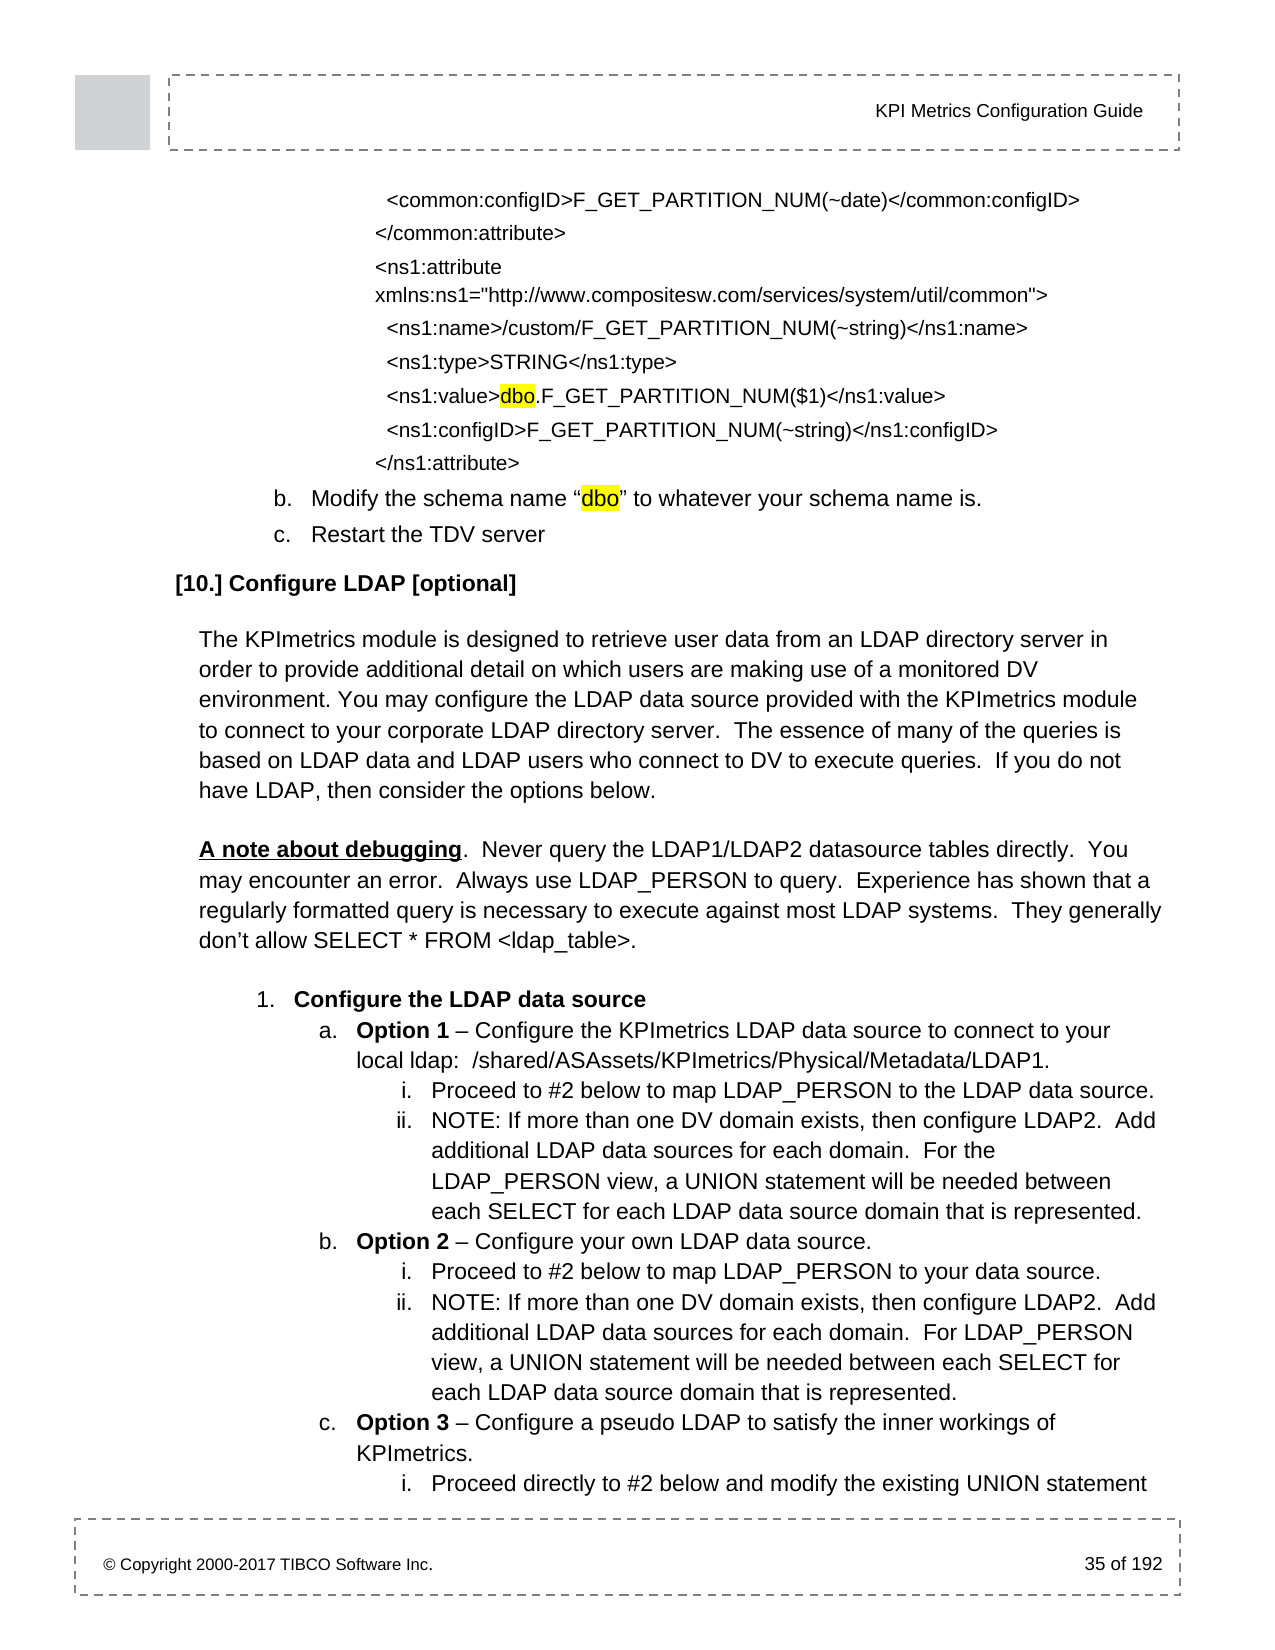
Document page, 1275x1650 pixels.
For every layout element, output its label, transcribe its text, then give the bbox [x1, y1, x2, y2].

list Configure the LDAP data source [256, 986, 1162, 1013]
list Proceed to #2 below to map LDAP_PERSON to your data source. [412, 1258, 1162, 1284]
list Option 1 – Configure the KPImetrics LDAP data source to connect to your local ldap: /shared/ASAssets/KPImetrics/Physical/Metadata/LDAP1. [319, 1017, 1162, 1073]
text </ns1:attribute> [375, 451, 1161, 475]
text The KPImetrics module is designed to retrieve user data from an LDAP directory server in order to provide additional detail on which users are making use of a monitored DV environment. You may configure the LDAP data source provided with the KPImetrics module to connect to your corporate LDAP directory server. The essence of many of the queries is based on LDAP data and LDAP users who connect to DV to execute queries. If you do not have LDAP, then consider the options below. [199, 626, 1162, 803]
list Restart the TDV server [273, 521, 1161, 548]
text <common:configID>F_GET_PARTITION_NUM(~date)</common:configID> [375, 187, 1161, 211]
text </common:attribute> [375, 221, 1161, 245]
text <ns1:attribute xmlns:ns1="http://www.compositesw.com/services/system/util/common"> [375, 255, 1161, 306]
list Modify the schema name “dbo” to whatever your schema name is. [619, 485, 1161, 511]
subtitle [10.] Configure LDAP [optional] [169, 570, 1162, 597]
text <ns1:type>STRING</ns1:type> [375, 350, 1161, 374]
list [412, 1470, 1162, 1496]
list NOTE: If more than one DV domain exists, then configure LDAP2. Add additional LDAP data sources for each domain. For the LDAP_PERSON view, a UNION statement will be needed between each SELECT for each LDAP data source domain that is represented. [412, 1107, 1162, 1224]
text A note about debugging. Never query the LDAP1/LDAP2 datasource tables directly. You may encounter an error. Always use LDAP_PERSON to query. Experience has shown that a regularly formatted query is necessary to execute against most LDAP systems. They generally don’t allow SELECT * FROM <ldap_table>. [199, 836, 1162, 953]
text <ns1:value>dbo.F_GET_PARTITION_NUM($1)</ns1:value> [535, 384, 1161, 408]
list Proceed to #2 below to map LDAP_PERSON to the LDAP data source. [412, 1077, 1162, 1103]
list Modify the schema name “dbo” to whatever your schema name is. [273, 485, 581, 511]
text <ns1:configID>F_GET_PARTITION_NUM(~string)</ns1:configID> [375, 417, 1161, 441]
text <ns1:name>/custom/F_GET_PARTITION_NUM(~string)</ns1:name> [375, 316, 1161, 340]
list NOTE: If more than one DV domain exists, then configure LDAP2. Add additional LDAP data sources for each domain. For LDAP_PERSON view, a UNION statement will be needed between each SELECT for each LDAP data source domain that is represented. [412, 1288, 1162, 1405]
list Option 2 – Configure your own LDAP data source. [319, 1228, 1162, 1254]
list Option 3 – Configure a pseudo LDAP to satisfy the inner workings of KPImetrics. [319, 1409, 1162, 1466]
text <ns1:value>dbo.F_GET_PARTITION_NUM($1)</ns1:value> [375, 384, 500, 408]
